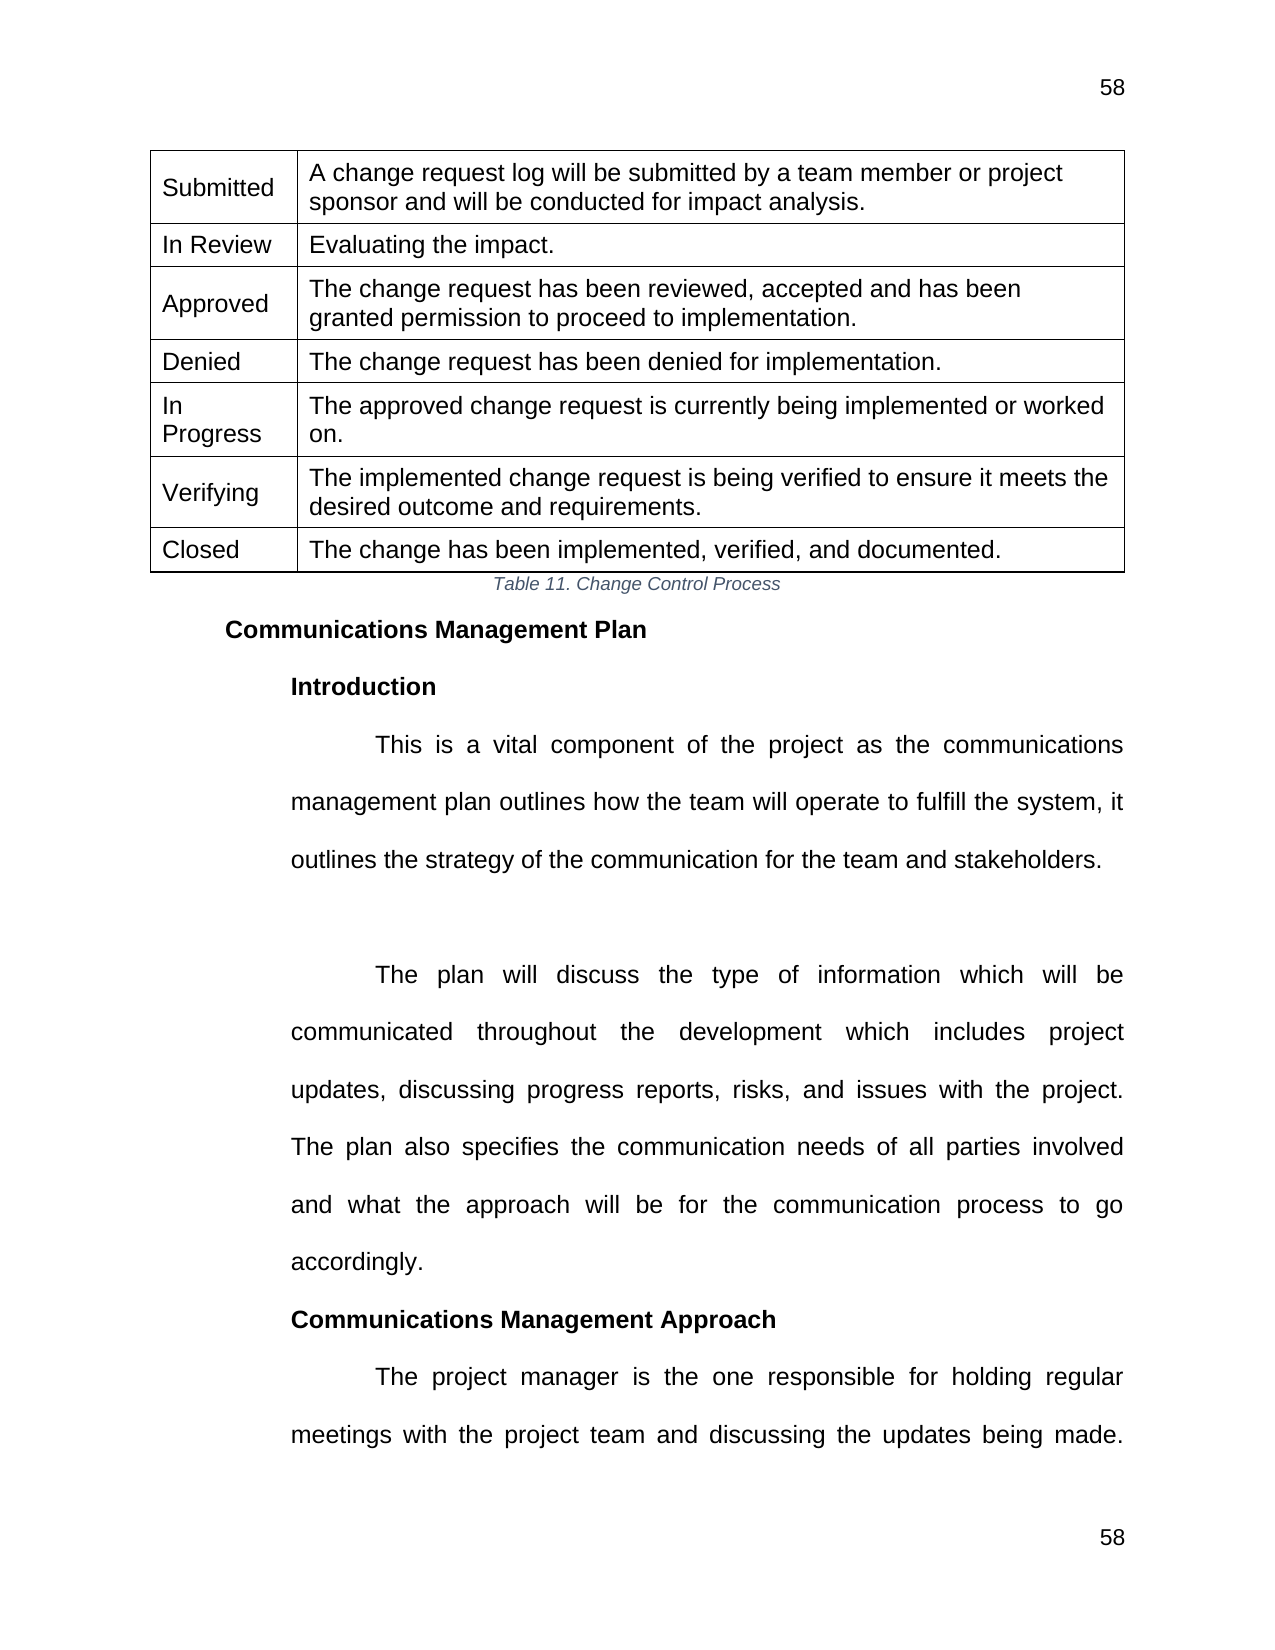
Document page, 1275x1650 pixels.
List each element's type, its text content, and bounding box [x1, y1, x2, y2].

text This is a vital component of the project as the communications management plan outlines how the team will operate to fulfill the system, it outlines the strategy of the communication for the team and stakeholders. [291, 730, 1125, 874]
table_cell The change has been implemented, verified, and documented. [298, 528, 1124, 571]
table_cell The approved change request is currently being implemented or worked on. [298, 383, 1124, 456]
table_cell A change request log will be submitted by a team member or project sponsor and will be conducted for impact analysis. [298, 151, 1124, 223]
subtitle Communications Management Approach [216, 1305, 1125, 1334]
table_cell The change request has been reviewed, accepted and has been granted permission to proceed to implementation. [298, 267, 1124, 339]
subtitle Communications Management Plan [150, 615, 1125, 644]
table_cell Verifying [151, 457, 297, 527]
table_cell In Review [151, 224, 297, 266]
table_cell In Progress [151, 383, 297, 456]
table_cell The change request has been denied for implementation. [298, 340, 1124, 382]
subtitle Introduction [216, 672, 1125, 701]
table_cell Denied [151, 340, 297, 382]
table_cell The implemented change request is being verified to ensure it meets the desired outcome and requirements. [298, 457, 1124, 527]
table_cell Evaluating the impact. [298, 224, 1124, 266]
table_cell Submitted [151, 151, 297, 223]
table_cell Closed [151, 528, 297, 571]
table_cell Approved [151, 267, 297, 339]
